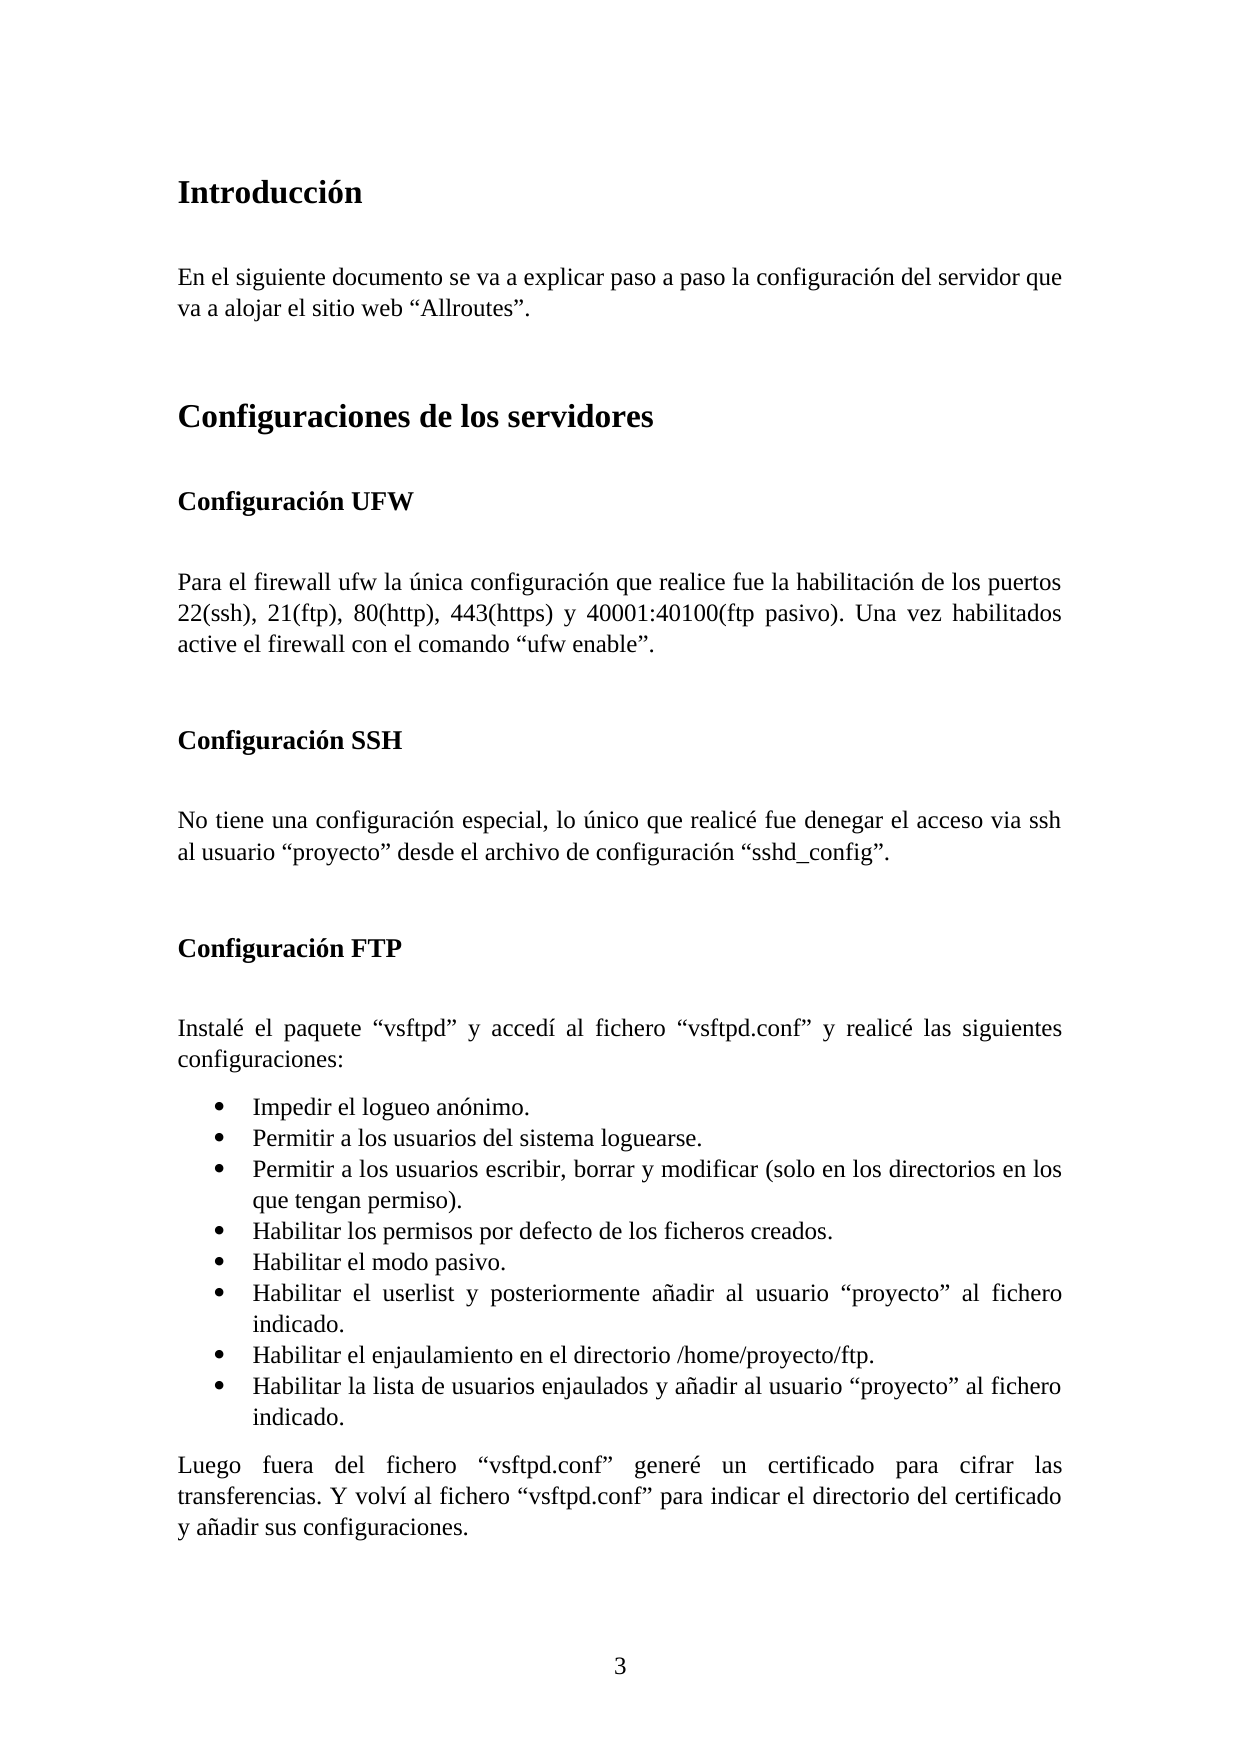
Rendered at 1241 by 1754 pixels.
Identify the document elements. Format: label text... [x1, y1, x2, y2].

list Permitir a los usuarios escribir, borrar y modificar (solo en los directorios en los que tengan permiso). [215, 1154, 1063, 1214]
text Para el firewall ufw la única configuración que realice fue la habilitación de los puertos 22(ssh), 21(ftp), 80(http), 443(https) y 40001:40100(ftp pasivo). Una vez habilitados active el firewall con el comando “ufw enable”. [177, 567, 1063, 658]
text En el siguiente documento se va a explicar paso a paso la configuración del servidor que va a alojar el sitio web “Allroutes”. [177, 262, 1063, 321]
subtitle Configuración SSH [177, 724, 1063, 755]
list Habilitar el enjaulamiento en el directorio /home/proyecto/ftp. [215, 1340, 1063, 1369]
list Habilitar el modo pasivo. [215, 1247, 1063, 1276]
list Habilitar el userlist y posteriormente añadir al usuario “proyecto” al fichero indicado. [215, 1278, 1063, 1338]
text Instalé el paquete “vsftpd” y accedí al fichero “vsftpd.conf” y realicé las siguientes configuraciones: [177, 1013, 1063, 1073]
subtitle Introducción [177, 173, 1063, 211]
list Habilitar la lista de usuarios enjaulados y añadir al usuario “proyecto” al fichero indicado. [215, 1371, 1063, 1431]
subtitle Configuraciones de los servidores [177, 396, 1063, 435]
list Impedir el logueo anónimo. [215, 1092, 1063, 1121]
list Habilitar los permisos por defecto de los ficheros creados. [215, 1216, 1063, 1245]
text No tiene una configuración especial, lo único que realicé fue denegar el acceso via ssh al usuario “proyecto” desde el archivo de configuración “sshd_config”. [177, 806, 1063, 865]
list Permitir a los usuarios del sistema loguearse. [215, 1123, 1063, 1152]
subtitle Configuración FTP [177, 932, 1063, 963]
text Luego fuera del fichero “vsftpd.conf” generé un certificado para cifrar las transferencias. Y volví al fichero “vsftpd.conf” para indicar el directorio del certificado y añadir sus configuraciones. [177, 1450, 1063, 1541]
subtitle Configuración UFW [177, 486, 1063, 517]
